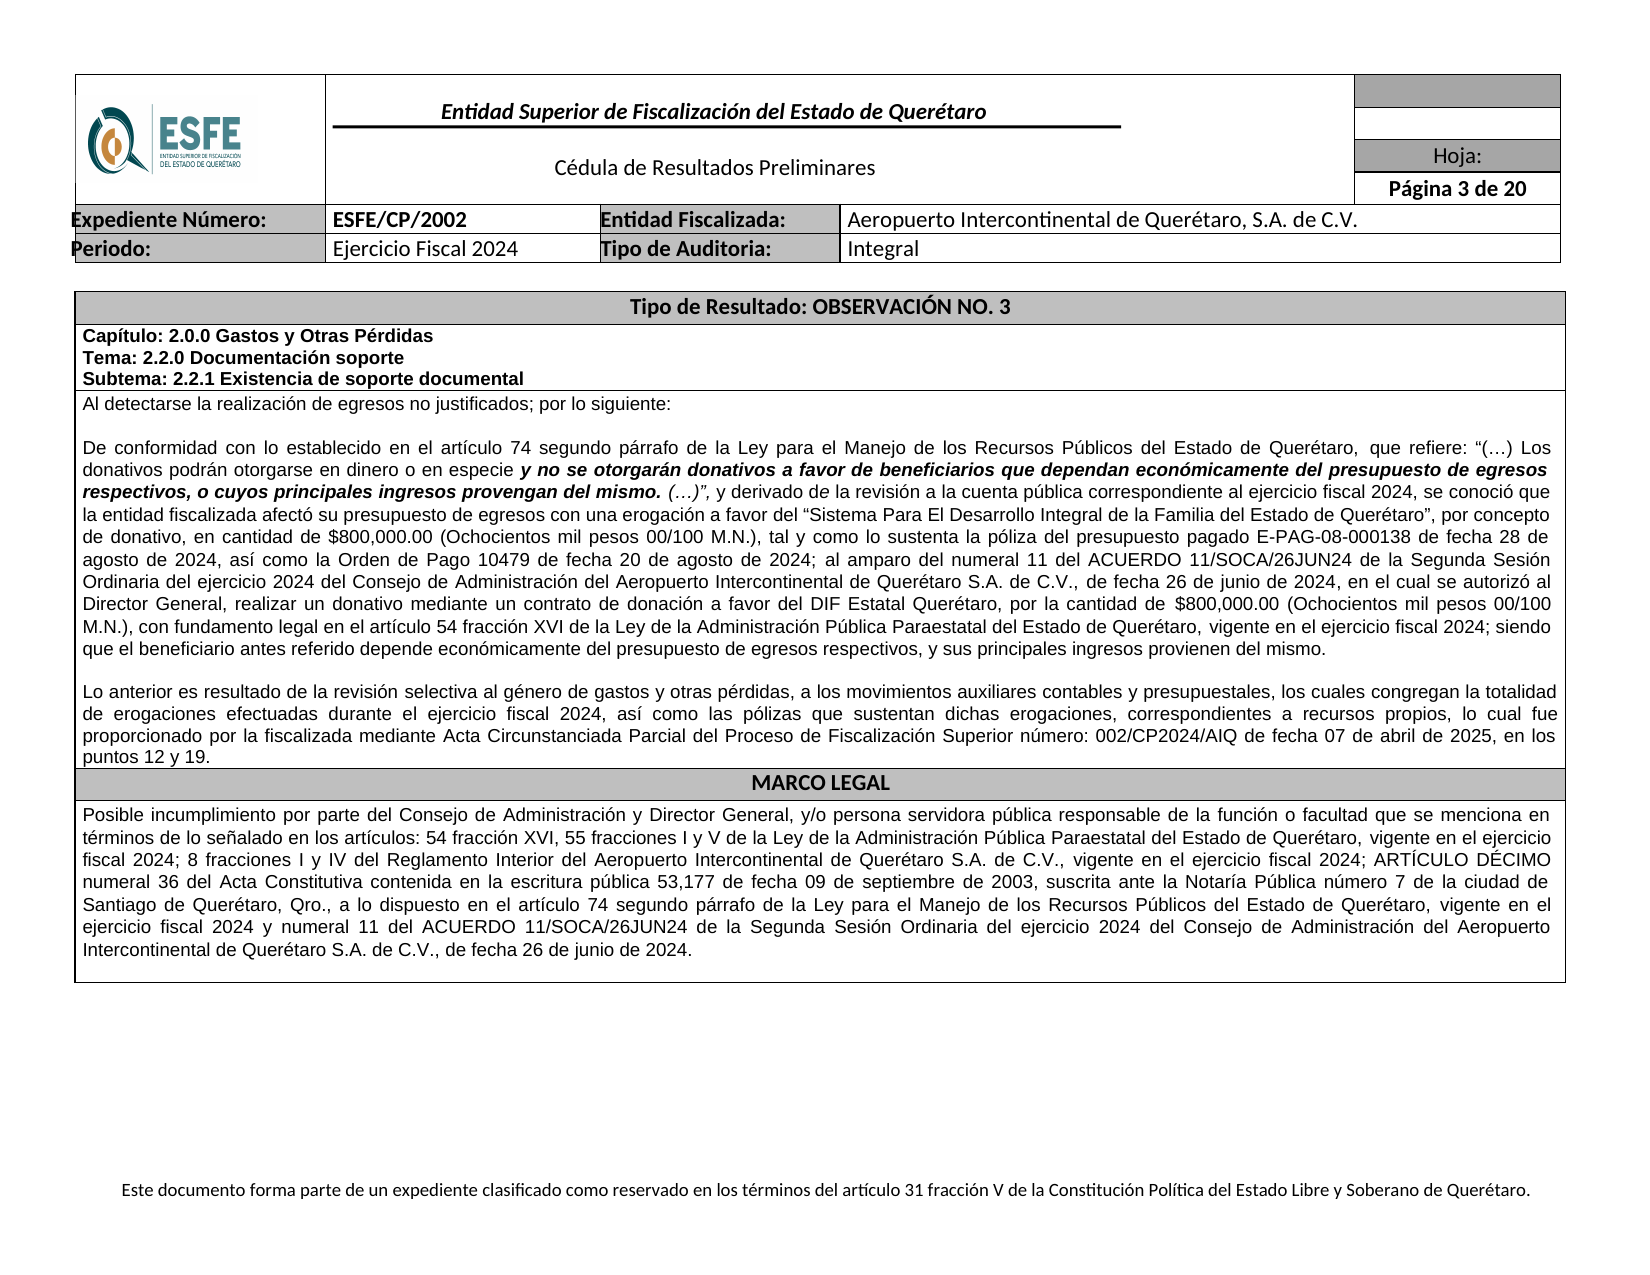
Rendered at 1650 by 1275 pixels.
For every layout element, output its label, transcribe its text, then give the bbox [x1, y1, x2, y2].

table_header Tipo de Resultado: OBSERVACIÓN NO. 3 [76, 292, 1565, 324]
picture [75, 95, 258, 183]
table_cell Capítulo: 2.0.0 Gastos y Otras Pérdidas Tema: 2.2.0 Documentación soporte Subtema: 2.2.1 Existencia de soporte documental [76, 325, 1565, 389]
table_cell Posible incumplimiento por parte del Consejo de Administración y Director General, y/o persona servidora pública responsable de la función o facultad que se menciona en términos de lo señalado en los artículos: 54 fracción XVI, 55 fracciones I y V de la Ley de la Administración Pública Paraestatal del Estado de Querétaro, vigente en el ejercicio fiscal 2024; 8 fracciones I y IV del Reglamento Interior del Aeropuerto Intercontinental de Querétaro S.A. de C.V., vigente en el ejercicio fiscal 2024; ARTÍCULO DÉCIMO numeral 36 del Acta Constitutiva contenida en la escritura pública 53,177 de fecha 09 de septiembre de 2003, suscrita ante la Notaría Pública número 7 de la ciudad de Santiago de Querétaro, Qro., a lo dispuesto en el artículo 74 segundo párrafo de la Ley para el Manejo de los Recursos Públicos del Estado de Querétaro, vigente en el ejercicio fiscal 2024 y numeral 11 del ACUERDO 11/SOCA/26JUN24 de la Segunda Sesión Ordinaria del ejercicio 2024 del Consejo de Administración del Aeropuerto Intercontinental de Querétaro S.A. de C.V., de fecha 26 de junio de 2024. [76, 801, 1565, 982]
table_cell MARCO LEGAL [76, 769, 1565, 800]
table_cell Al detectarse la realización de egresos no justificados; por lo siguiente: De conformidad con lo establecido en el artículo 74 segundo párrafo de la Ley para el Manejo de los Recursos Públicos del Estado de Querétaro, que refiere: “(…) Los donativos podrán otorgarse en dinero o en especie y no se otorgarán donativos a favor de beneficiarios que dependan económicamente del presupuesto de egresos respectivos, o cuyos principales ingresos provengan del mismo. (…)”, y derivado de la revisión a la cuenta pública correspondiente al ejercicio fiscal 2024, se conoció que la entidad fiscalizada afectó su presupuesto de egresos con una erogación a favor del “Sistema Para El Desarrollo Integral de la Familia del Estado de Querétaro”, por concepto de donativo, en cantidad de $800,000.00 (Ochocientos mil pesos 00/100 M.N.), tal y como lo sustenta la póliza del presupuesto pagado E-PAG-08-000138 de fecha 28 de agosto de 2024, así como la Orden de Pago 10479 de fecha 20 de agosto de 2024; al amparo del numeral 11 del ACUERDO 11/SOCA/26JUN24 de la Segunda Sesión Ordinaria del ejercicio 2024 del Consejo de Administración del Aeropuerto Intercontinental de Querétaro S.A. de C.V., de fecha 26 de junio de 2024, en el cual se autorizó al Director General, realizar un donativo mediante un contrato de donación a favor del DIF Estatal Querétaro, por la cantidad de $800,000.00 (Ochocientos mil pesos 00/100 M.N.), con fundamento legal en el artículo 54 fracción XVI de la Ley de la Administración Pública Paraestatal del Estado de Querétaro, vigente en el ejercicio fiscal 2024; siendo que el beneficiario antes referido depende económicamente del presupuesto de egresos respectivos, y sus principales ingresos provienen del mismo. Lo anterior es resultado de la revisión selectiva al género de gastos y otras pérdidas, a los movimientos auxiliares contables y presupuestales, los cuales congregan la totalidad de erogaciones efectuadas durante el ejercicio fiscal 2024, así como las pólizas que sustentan dichas erogaciones, correspondientes a recursos propios, lo cual fue proporcionado por la fiscalizada mediante Acta Circunstanciada Parcial del Proceso de Fiscalización Superior número: 002/CP2024/AIQ de fecha 07 de abril de 2025, en los puntos 12 y 19. [76, 391, 1565, 767]
